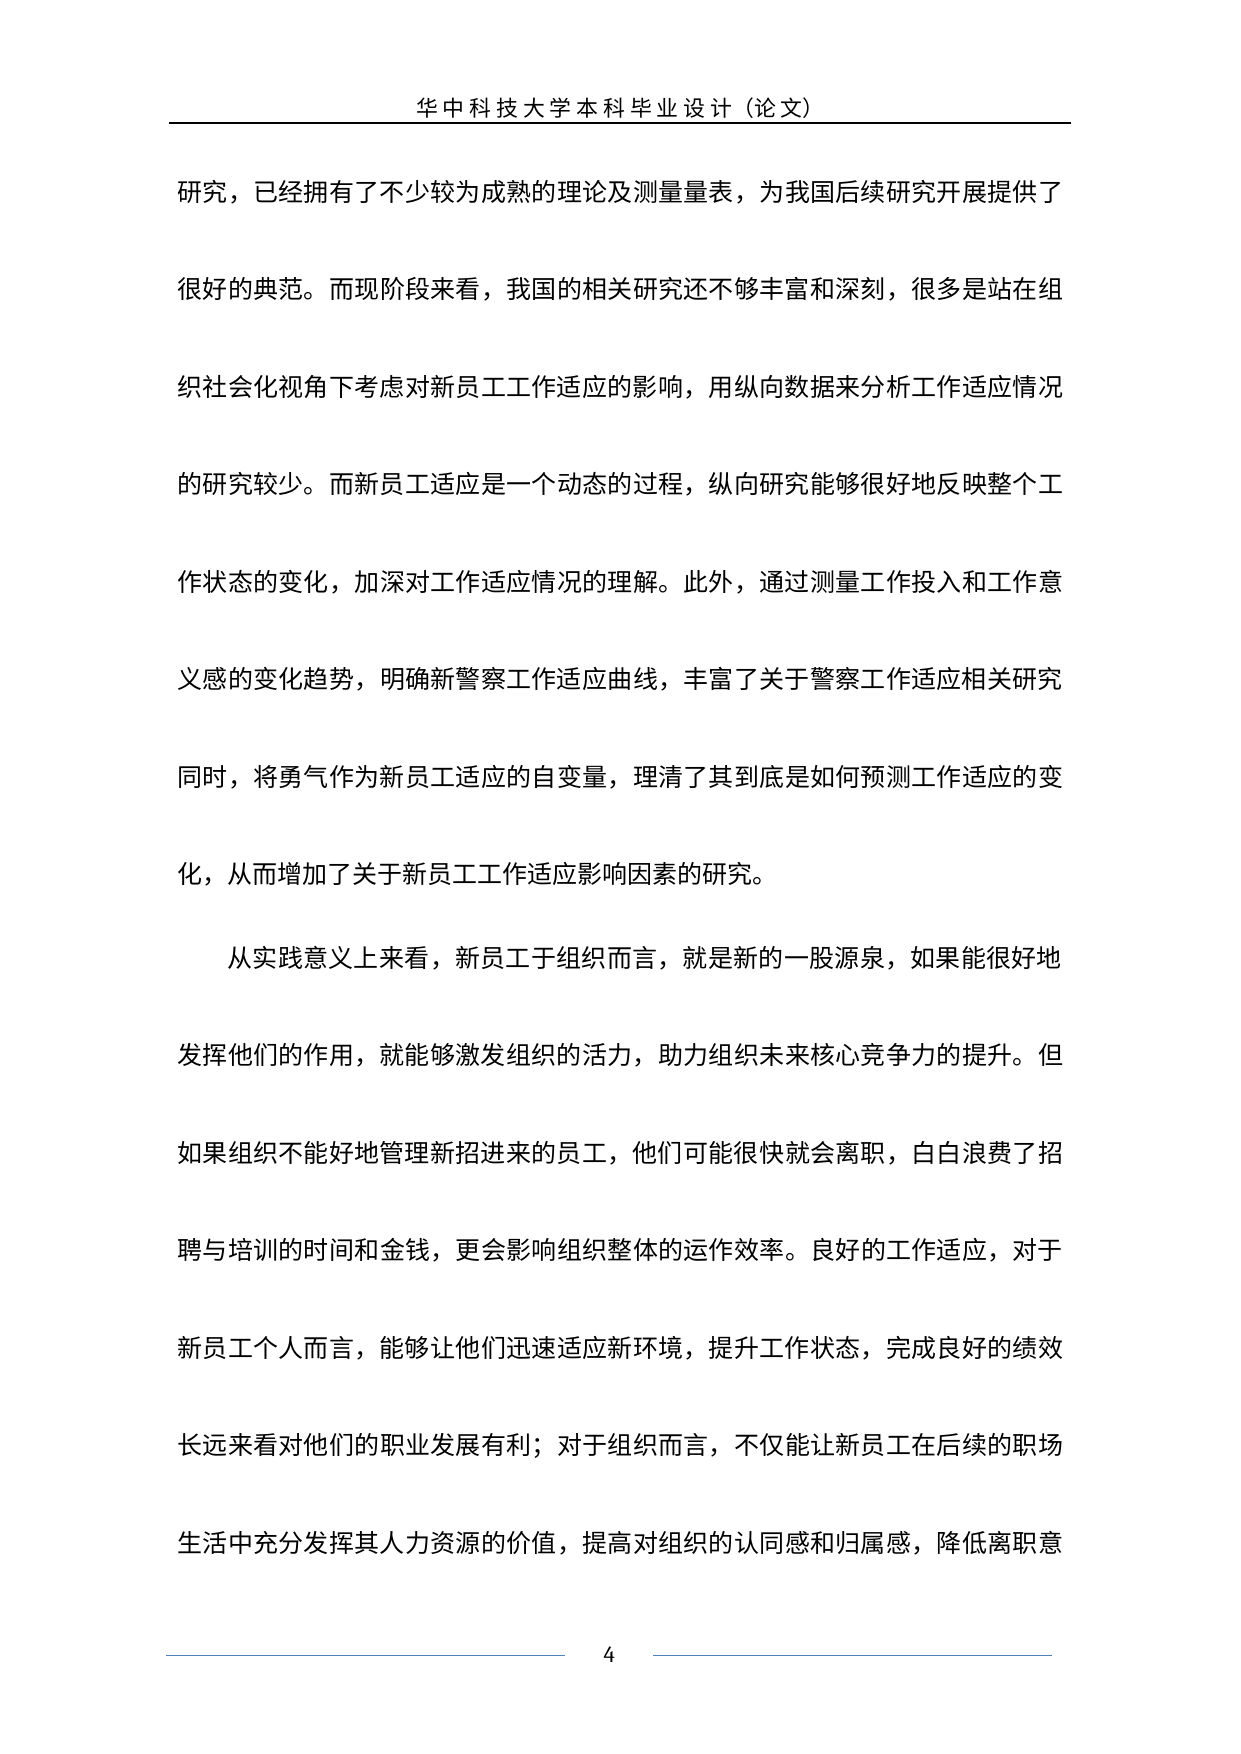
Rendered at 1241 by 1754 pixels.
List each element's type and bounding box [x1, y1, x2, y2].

text [177, 158, 1063, 906]
text [177, 924, 1063, 1574]
